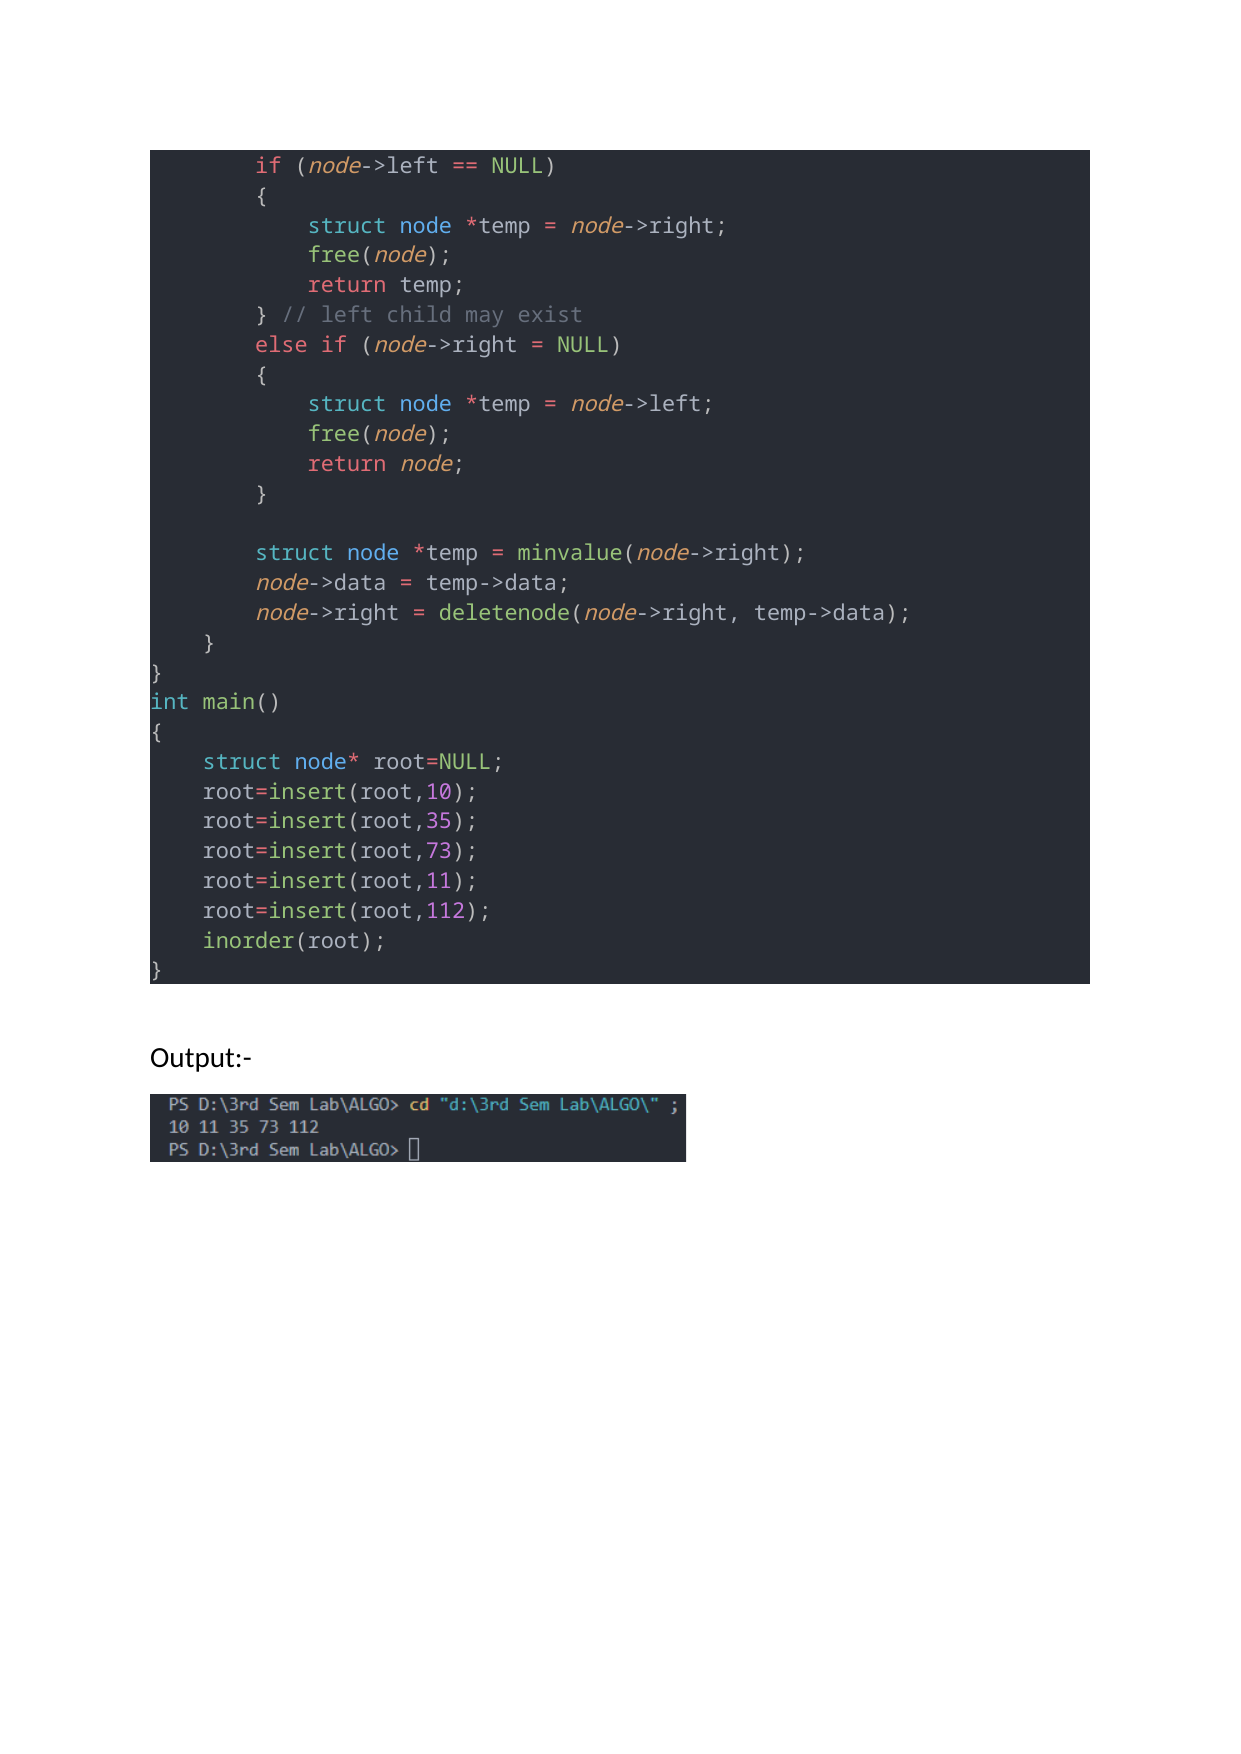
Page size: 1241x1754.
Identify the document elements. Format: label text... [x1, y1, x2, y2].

text else if (node->right = NULL) [150, 329, 1090, 358]
text } [150, 627, 1090, 656]
text root=insert(root,11); [150, 865, 1090, 895]
text struct node *temp = node->right; [150, 209, 1090, 239]
text inorder(root); [150, 924, 1090, 954]
text if (node->left == NULL) [150, 150, 1090, 180]
text return node; [150, 448, 1090, 478]
text { [150, 358, 1090, 388]
text return temp; [150, 269, 1090, 299]
text Output:- [150, 1039, 1090, 1075]
text } // left child may exist [150, 299, 1090, 329]
picture [150, 1094, 687, 1162]
text free(node); [150, 239, 1090, 269]
text int main() [150, 686, 1090, 716]
text } [150, 954, 1090, 984]
text } [150, 478, 1090, 507]
text struct node* root=NULL; [150, 746, 1090, 776]
text root=insert(root,112); [150, 895, 1090, 924]
text node->data = temp->data; [150, 567, 1090, 597]
text { [150, 716, 1090, 746]
text } [150, 656, 1090, 686]
text struct node *temp = minvalue(node->right); [150, 537, 1090, 567]
text root=insert(root,35); [150, 805, 1090, 835]
text root=insert(root,10); [150, 776, 1090, 805]
text struct node *temp = node->left; [150, 388, 1090, 418]
text root=insert(root,73); [150, 835, 1090, 865]
text free(node); [150, 418, 1090, 448]
text node->right = deletenode(node->right, temp->data); [150, 597, 1090, 627]
text { [150, 180, 1090, 209]
